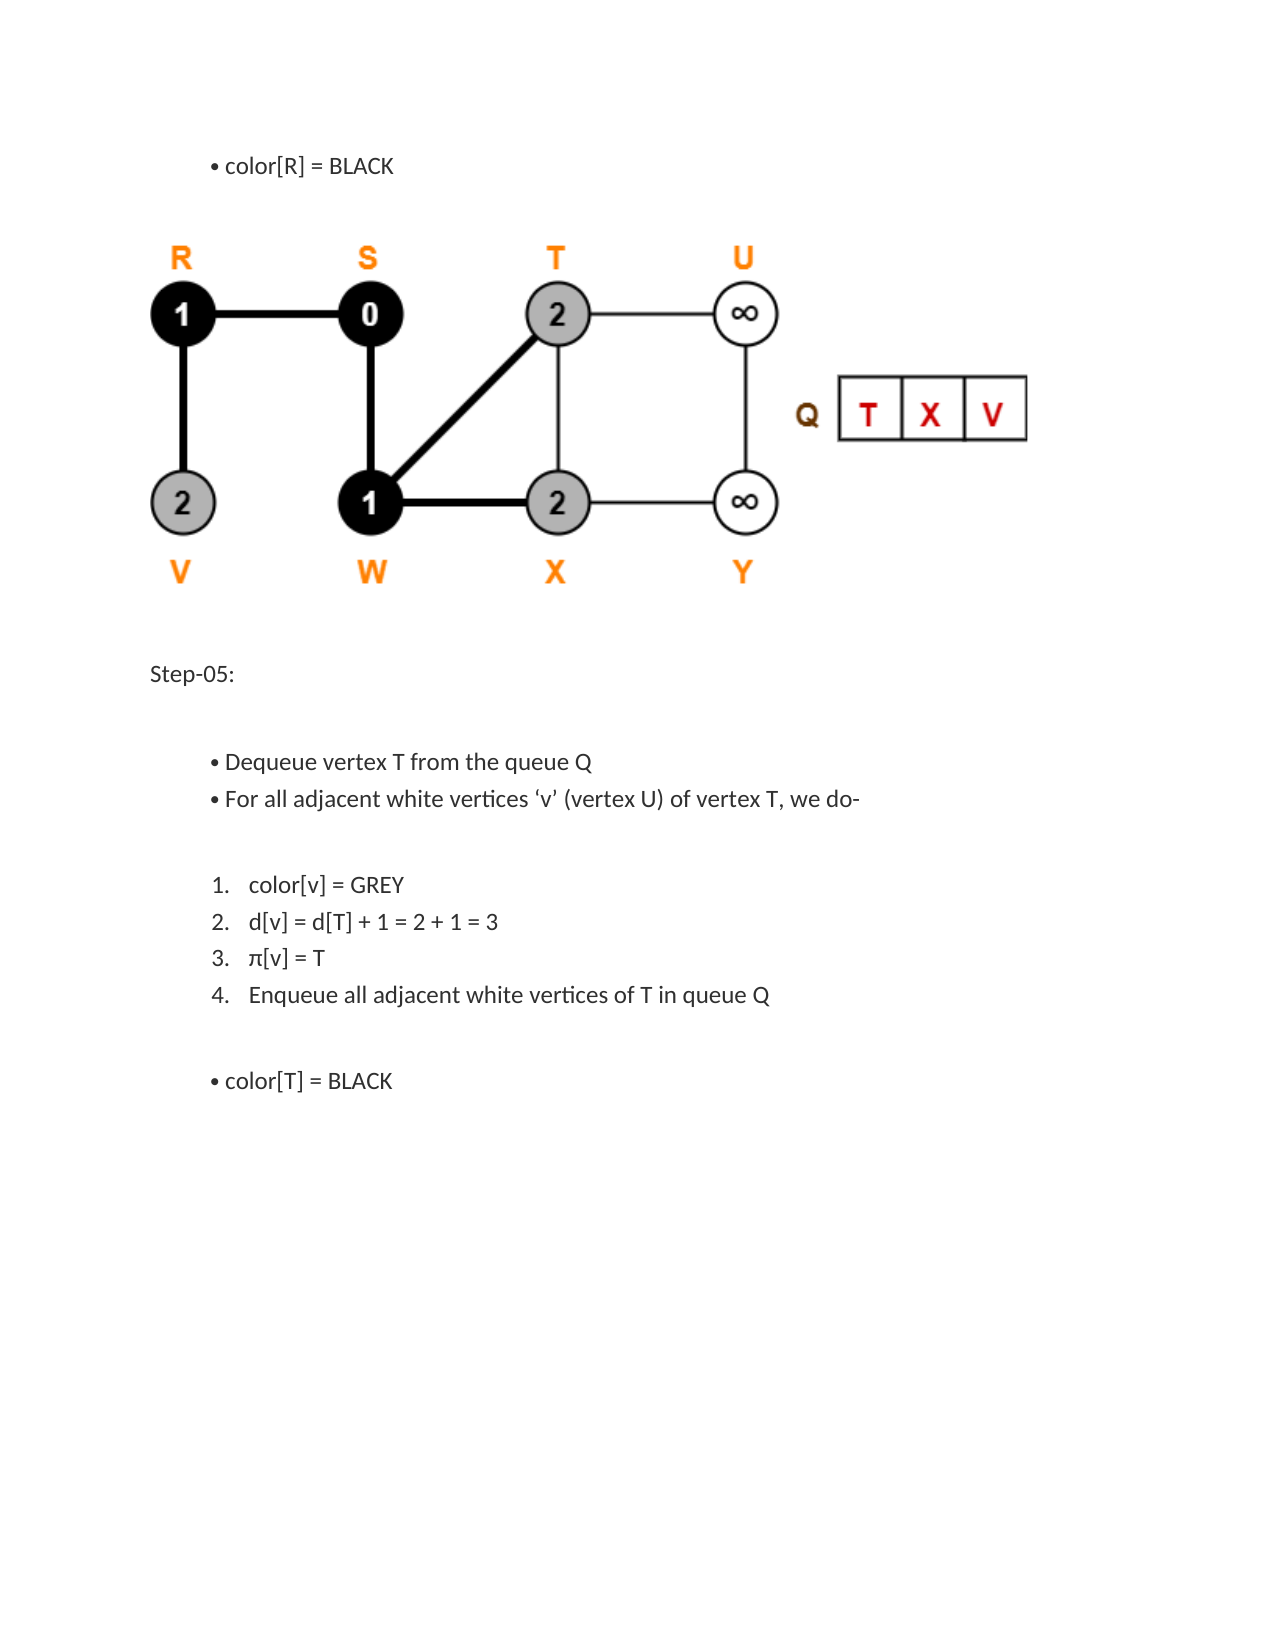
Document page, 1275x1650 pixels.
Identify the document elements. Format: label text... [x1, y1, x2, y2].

subtitle Step-05: [150, 658, 1125, 688]
list π[v] = T [211, 943, 1125, 973]
list color[R] = BLACK [211, 150, 1125, 181]
list Enqueue all adjacent white vertices of T in queue Q [211, 979, 1125, 1010]
picture [150, 236, 1028, 590]
list color[T] = BLACK [211, 1065, 1125, 1096]
list color[v] = GREY [211, 869, 1125, 899]
list Dequeue vertex T from the queue Q [211, 746, 1125, 777]
list For all adjacent white vertices ‘v’ (vertex U) of vertex T, we do- [211, 783, 1125, 813]
list d[v] = d[T] + 1 = 2 + 1 = 3 [211, 906, 1125, 936]
